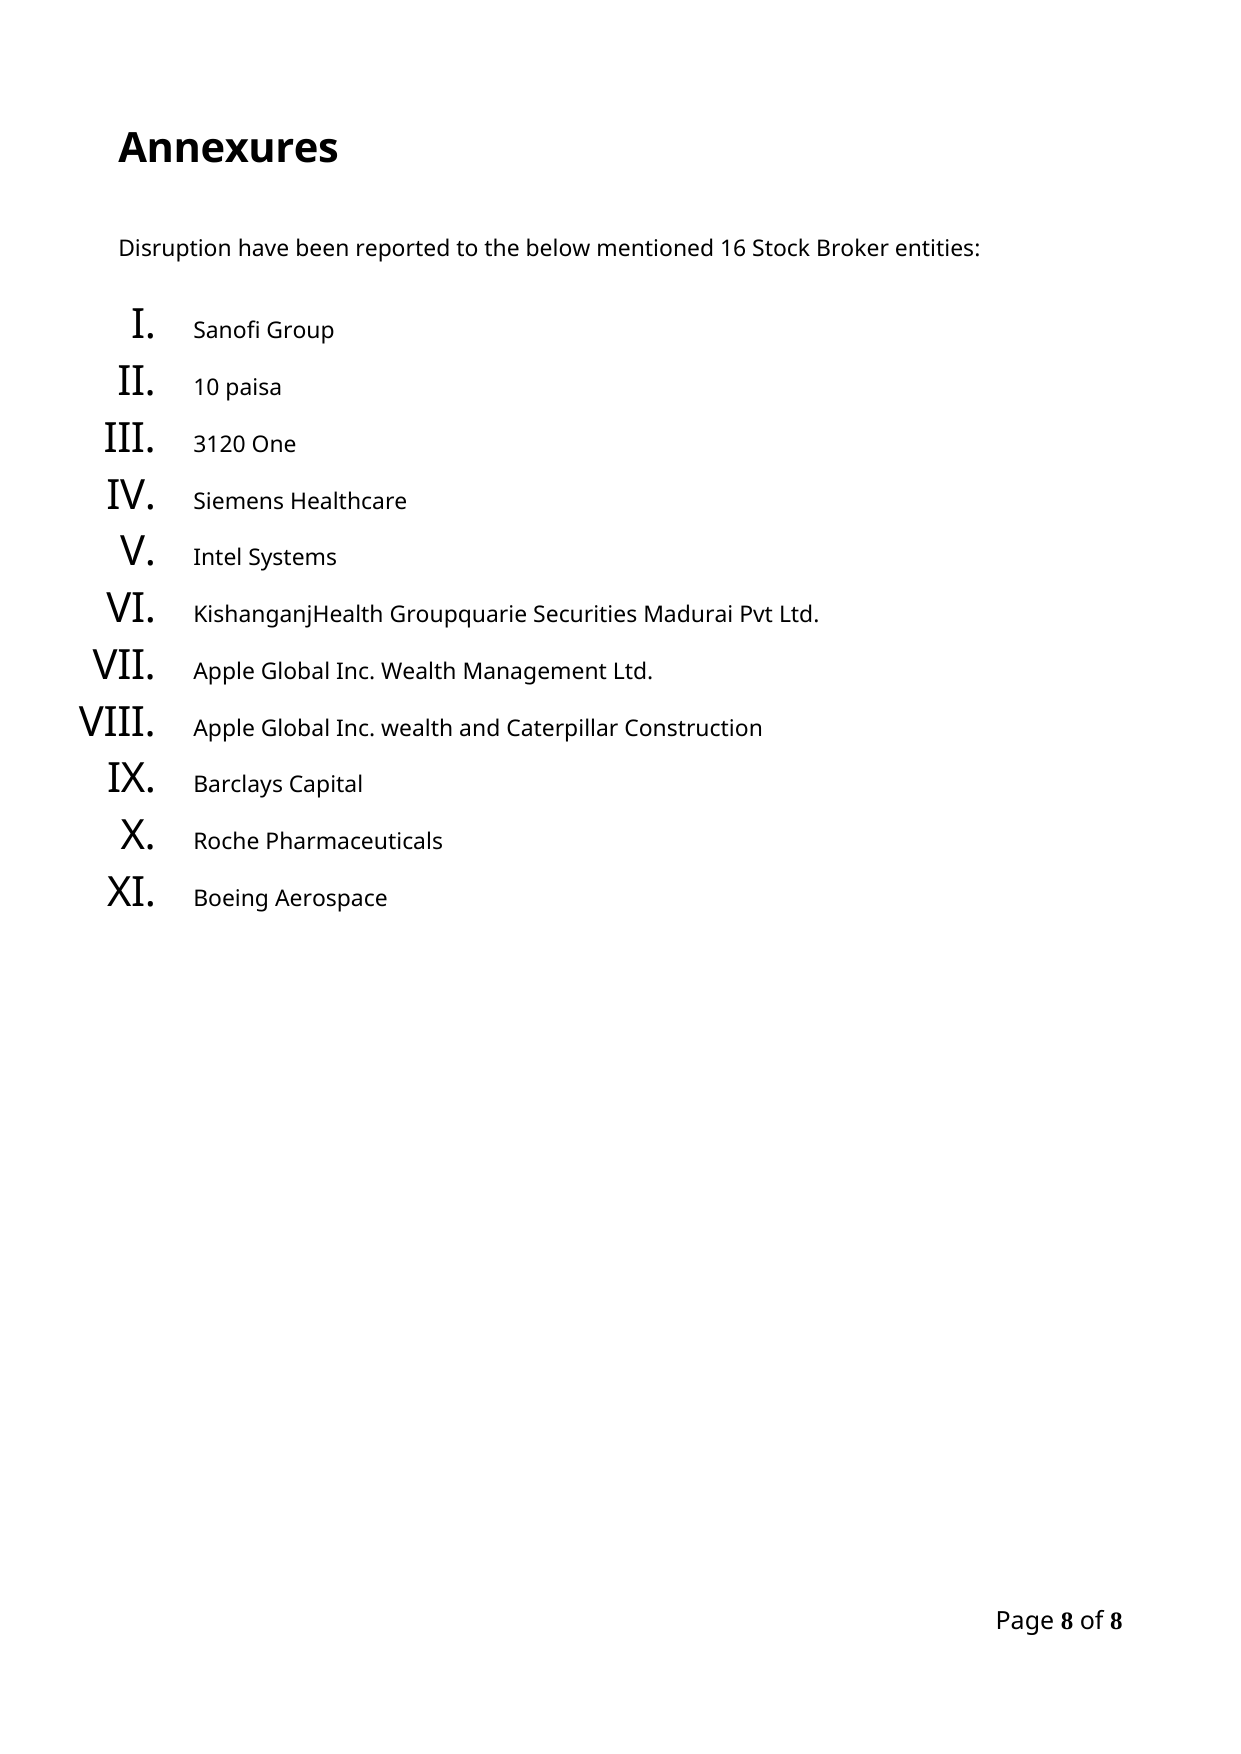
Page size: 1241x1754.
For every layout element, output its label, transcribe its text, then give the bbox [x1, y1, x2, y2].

text Annexures [118, 118, 1122, 175]
list KishanganjHealth Groupquarie Securities Madurai Pvt Ltd. [156, 578, 1122, 635]
list Boeing Aerospace [156, 862, 1122, 919]
list 10 paisa [156, 351, 1122, 408]
list Sanofi Group [156, 294, 1122, 351]
list Apple Global Inc. Wealth Management Ltd. [156, 635, 1122, 692]
list Apple Global Inc. wealth and Caterpillar Construction [156, 692, 1122, 748]
text Disruption have been reported to the below mentioned 16 Stock Broker entities: [118, 232, 1122, 263]
list 3120 One [156, 408, 1122, 464]
list Roche Pharmaceuticals [156, 805, 1122, 862]
list Barclays Capital [156, 748, 1122, 805]
list Intel Systems [156, 521, 1122, 578]
list Siemens Healthcare [156, 464, 1122, 521]
